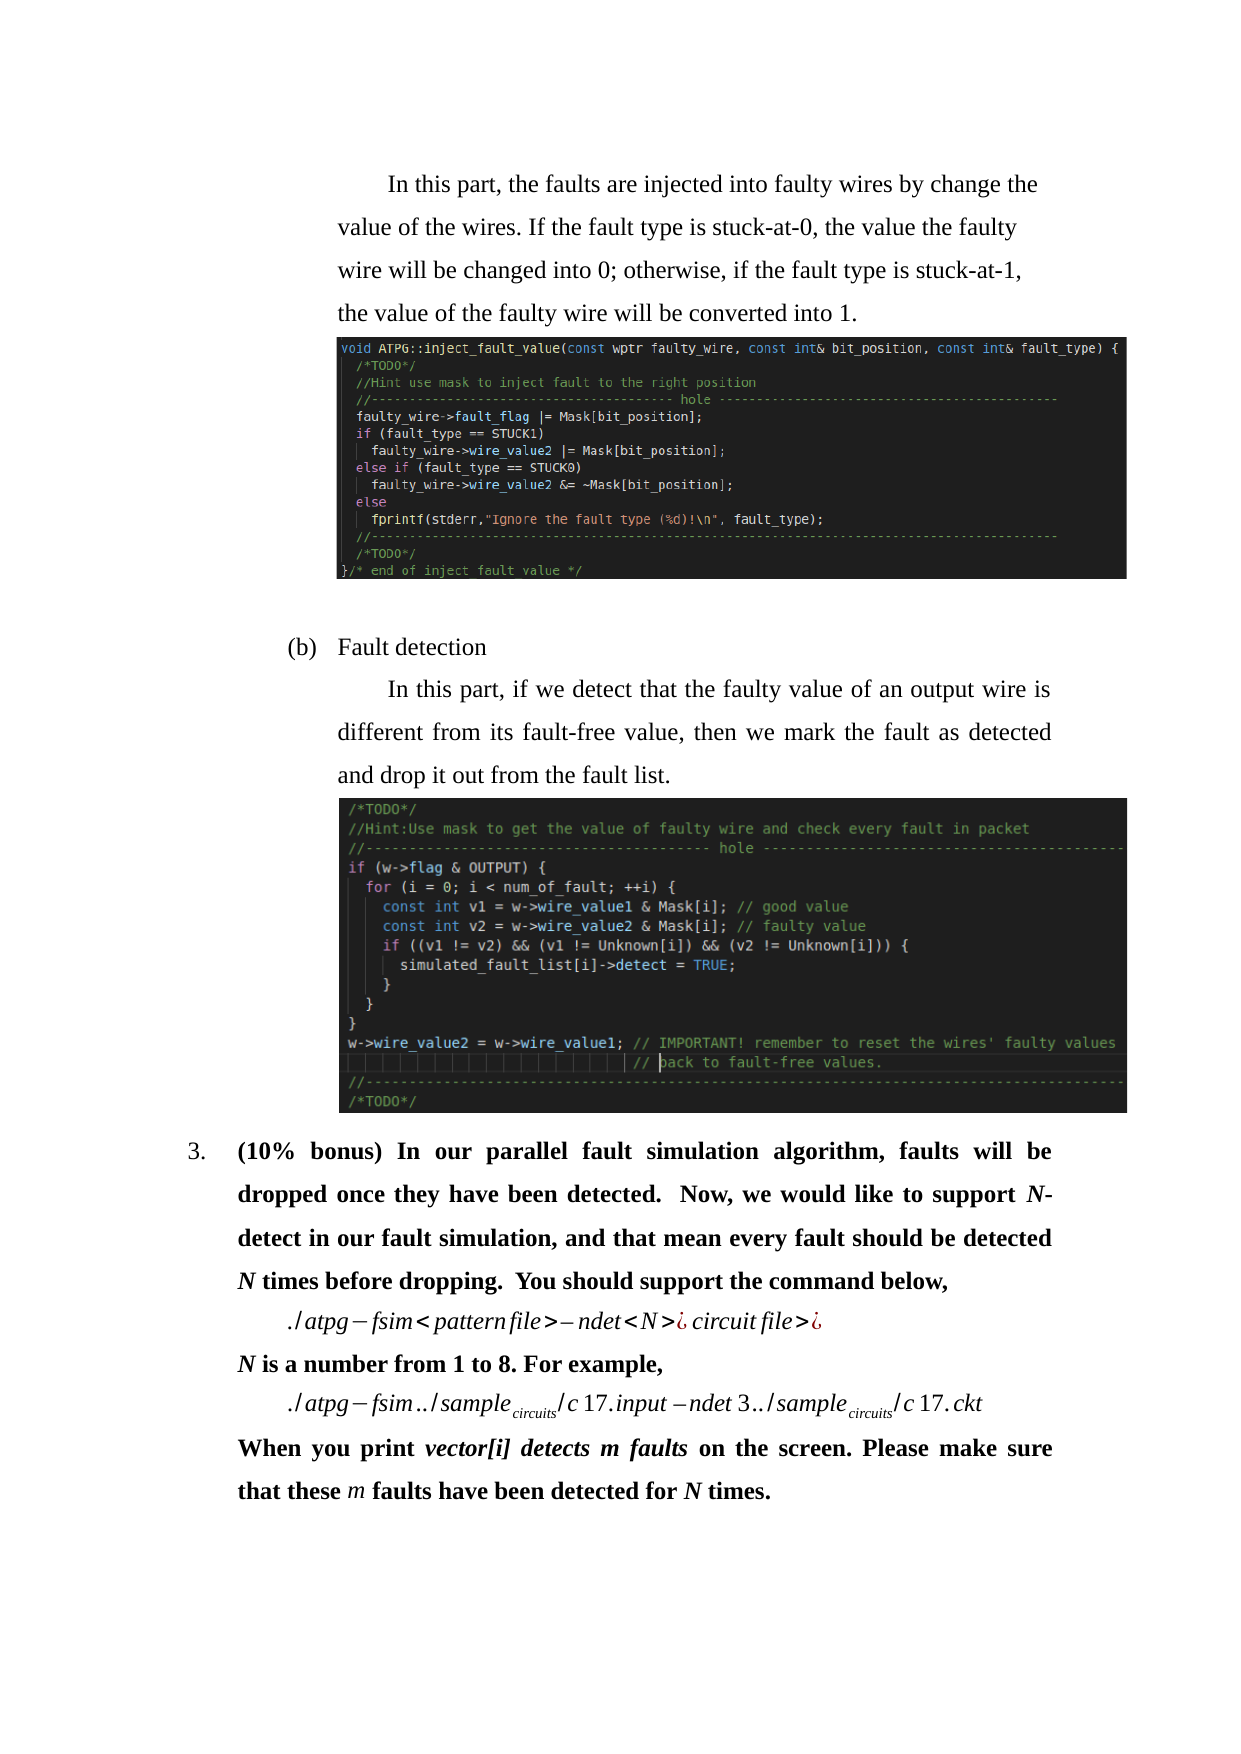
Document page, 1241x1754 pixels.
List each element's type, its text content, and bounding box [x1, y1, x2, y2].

text In this part, the faults are injected into faulty wires by change the value of the wires. If the fault type is stuck-at-0, the value the faulty wire will be changed into 0; otherwise, if the fault type is stuck-at-1, the value of the faulty wire will be converted into 1. [337, 164, 1053, 331]
picture [339, 798, 1128, 1113]
text N is a number from 1 to 8. For example, [187, 1345, 1053, 1383]
list Fault detection [287, 628, 1053, 666]
list (10% bonus) In our parallel fault simulation algorithm, faults will be dropped once they have been detected. Now, we would like to support N-detect in our fault simulation, and that mean every fault should be detected N times before dropping. You should support the command below, [187, 1132, 1053, 1299]
picture [336, 337, 1127, 579]
text In this part, if we detect that the faulty value of an output wire is different from its fault-free value, then we mark the fault as detected and drop it out from the fault list. [337, 670, 1053, 793]
text When you print vector[i] detects m faults on the screen. Please make sure that these faults have been detected for N times. [237, 1429, 1053, 1509]
